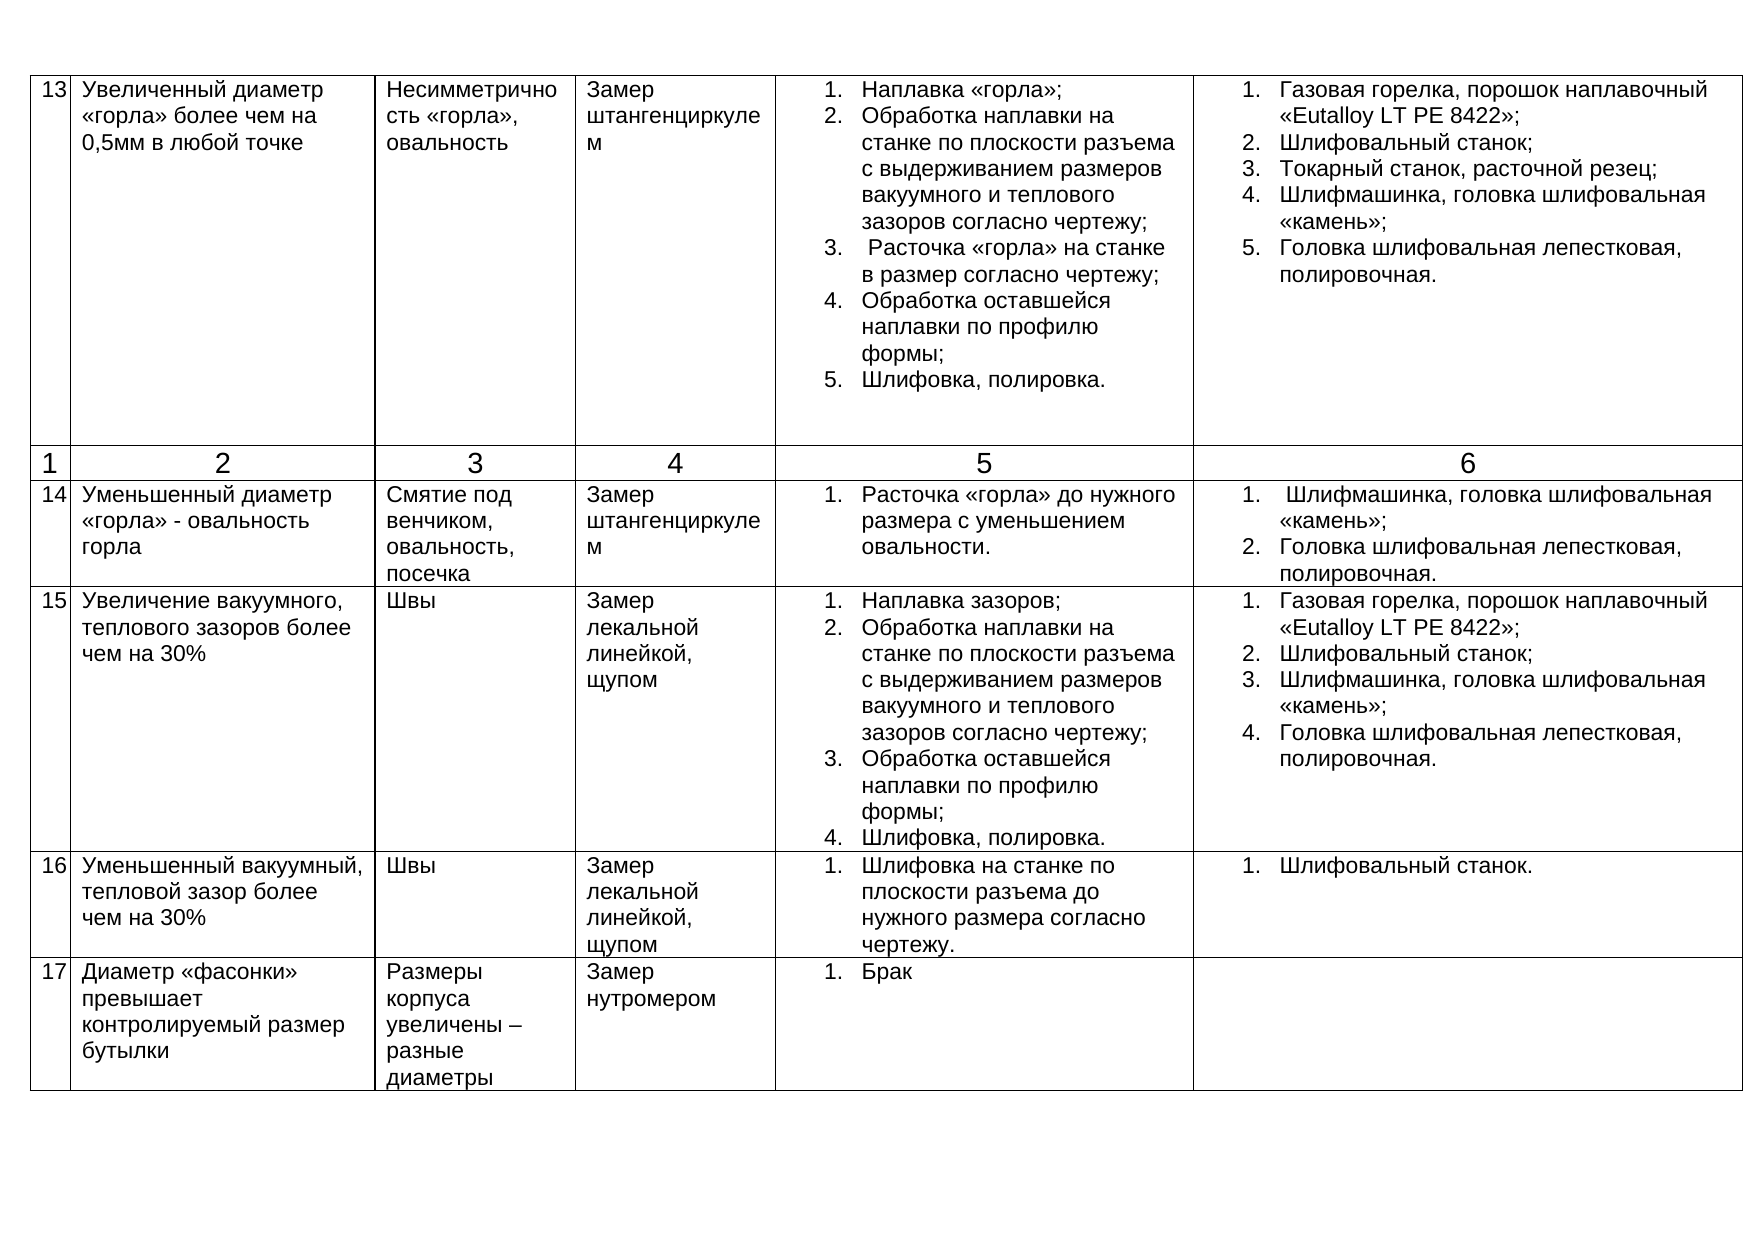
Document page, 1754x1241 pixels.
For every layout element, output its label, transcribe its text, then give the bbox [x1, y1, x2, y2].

table_cell Смятие под венчиком, овальность, посечка [376, 481, 575, 586]
table_cell 1 [31, 446, 70, 479]
table_cell Несимметричность «горла», овальность [376, 76, 575, 445]
table_cell Размеры корпуса увеличены – разные диаметры [376, 958, 575, 1090]
table_cell Замер нутромером [576, 958, 775, 1090]
table_cell Расточка «горла» до нужного размера с уменьшением овальности. [776, 481, 1193, 586]
table_cell Шлифмашинка, головка шлифовальная «камень»; Головка шлифовальная лепестковая, полировочная. [1194, 481, 1742, 586]
table_cell Уменьшенный диаметр «горла» - овальность горла [71, 481, 374, 586]
table_cell Шлифовальный станок. [1194, 852, 1742, 957]
table_cell Увеличенный диаметр «горла» более чем на 0,5мм в любой точке [71, 76, 374, 445]
table_cell 3 [376, 446, 575, 479]
table_cell Замер штангенциркулем [576, 76, 775, 445]
table_cell 6 [1194, 446, 1742, 479]
table_cell Швы [376, 587, 575, 851]
table_cell Брак [776, 958, 1193, 1090]
table_cell Наплавка «горла»; Обработка наплавки на станке по плоскости разъема с выдерживанием размеров вакуумного и теплового зазоров согласно чертежу; Расточка «горла» на станке в размер согласно чертежу; Обработка оставшейся наплавки по профилю формы; Шлифовка, полировка. [776, 76, 1193, 445]
table_cell Замер лекальной линейкой, щупом [576, 852, 775, 957]
table_cell 4 [576, 446, 775, 479]
table_cell Замер штангенциркулем [576, 481, 775, 586]
table_cell Увеличение вакуумного, теплового зазоров более чем на 30% [71, 587, 374, 851]
table_cell 5 [776, 446, 1193, 479]
table_cell Шлифовка на станке по плоскости разъема до нужного размера согласно чертежу. [776, 852, 1193, 957]
table_cell Диаметр «фасонки» превышает контролируемый размер бутылки [71, 958, 374, 1090]
table_cell Швы [376, 852, 575, 957]
table_cell Газовая горелка, порошок наплавочный «Eutalloy LT PE 8422»; Шлифовальный станок; Токарный станок, расточной резец; Шлифмашинка, головка шлифовальная «камень»; Головка шлифовальная лепестковая, полировочная. [1194, 76, 1742, 445]
table_cell 17 [31, 958, 70, 1090]
table_cell [1194, 958, 1742, 1090]
table_cell 13 [31, 76, 70, 445]
table_cell Уменьшенный вакуумный, тепловой зазор более чем на 30% [71, 852, 374, 957]
table_cell 15 [31, 587, 70, 851]
table_cell Замер лекальной линейкой, щупом [576, 587, 775, 851]
table_cell 14 [31, 481, 70, 586]
table_cell Наплавка зазоров; Обработка наплавки на станке по плоскости разъема с выдерживанием размеров вакуумного и теплового зазоров согласно чертежу; Обработка оставшейся наплавки по профилю формы; Шлифовка, полировка. [776, 587, 1193, 851]
table_cell Газовая горелка, порошок наплавочный «Eutalloy LT PE 8422»; Шлифовальный станок; Шлифмашинка, головка шлифовальная «камень»; Головка шлифовальная лепестковая, полировочная. [1194, 587, 1742, 851]
table_cell 2 [71, 446, 374, 479]
table_cell 16 [31, 852, 70, 957]
